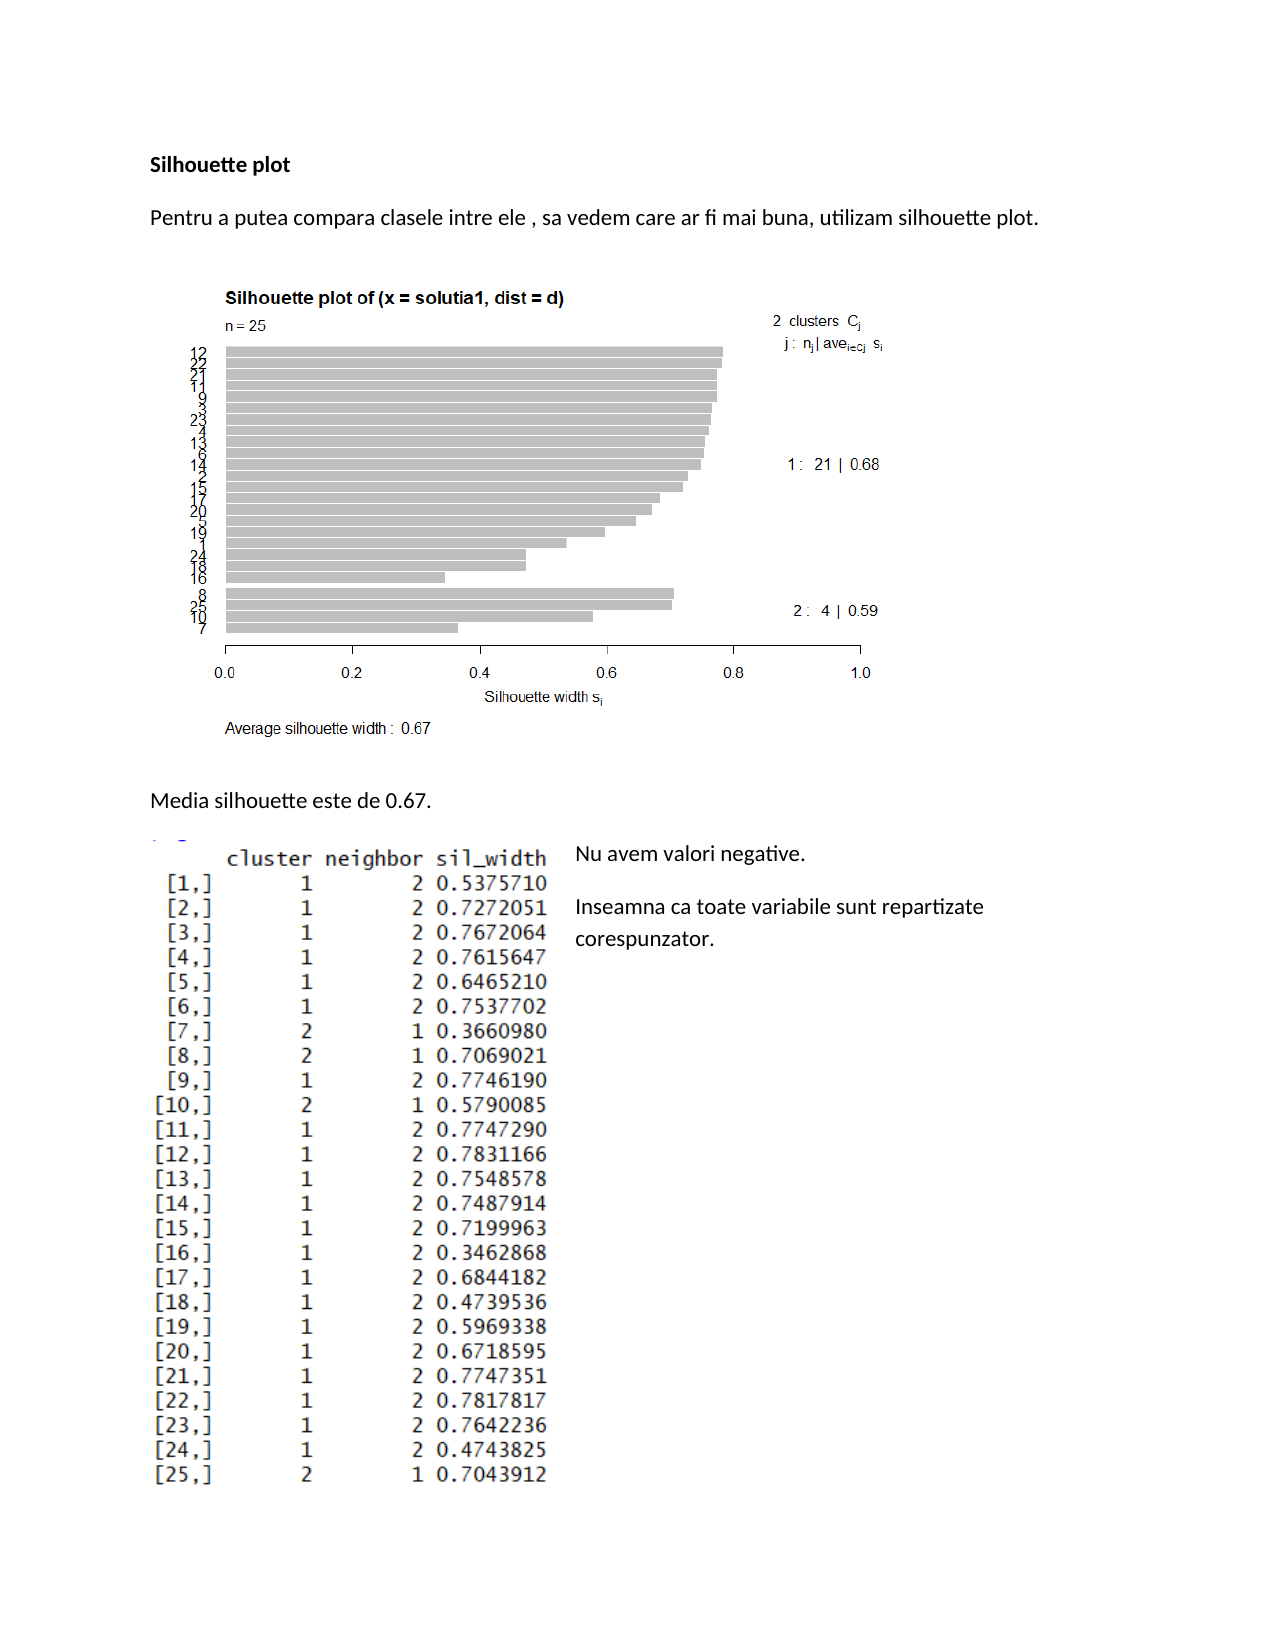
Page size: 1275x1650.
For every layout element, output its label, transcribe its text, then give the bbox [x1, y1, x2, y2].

text Media silhouette este de 0.67. [150, 786, 1125, 814]
text Silhouette plot [150, 150, 1125, 178]
text Inseamna ca toate variabile sunt repartizate corespunzator. [557, 892, 1125, 952]
text Nu avem valori negative. [150, 839, 1125, 867]
text Pentru a putea compara clasele intre ele , sa vedem care ar fi mai buna, utilizam silhouette plot. [150, 203, 1125, 231]
picture [150, 259, 899, 738]
picture [150, 840, 557, 1490]
